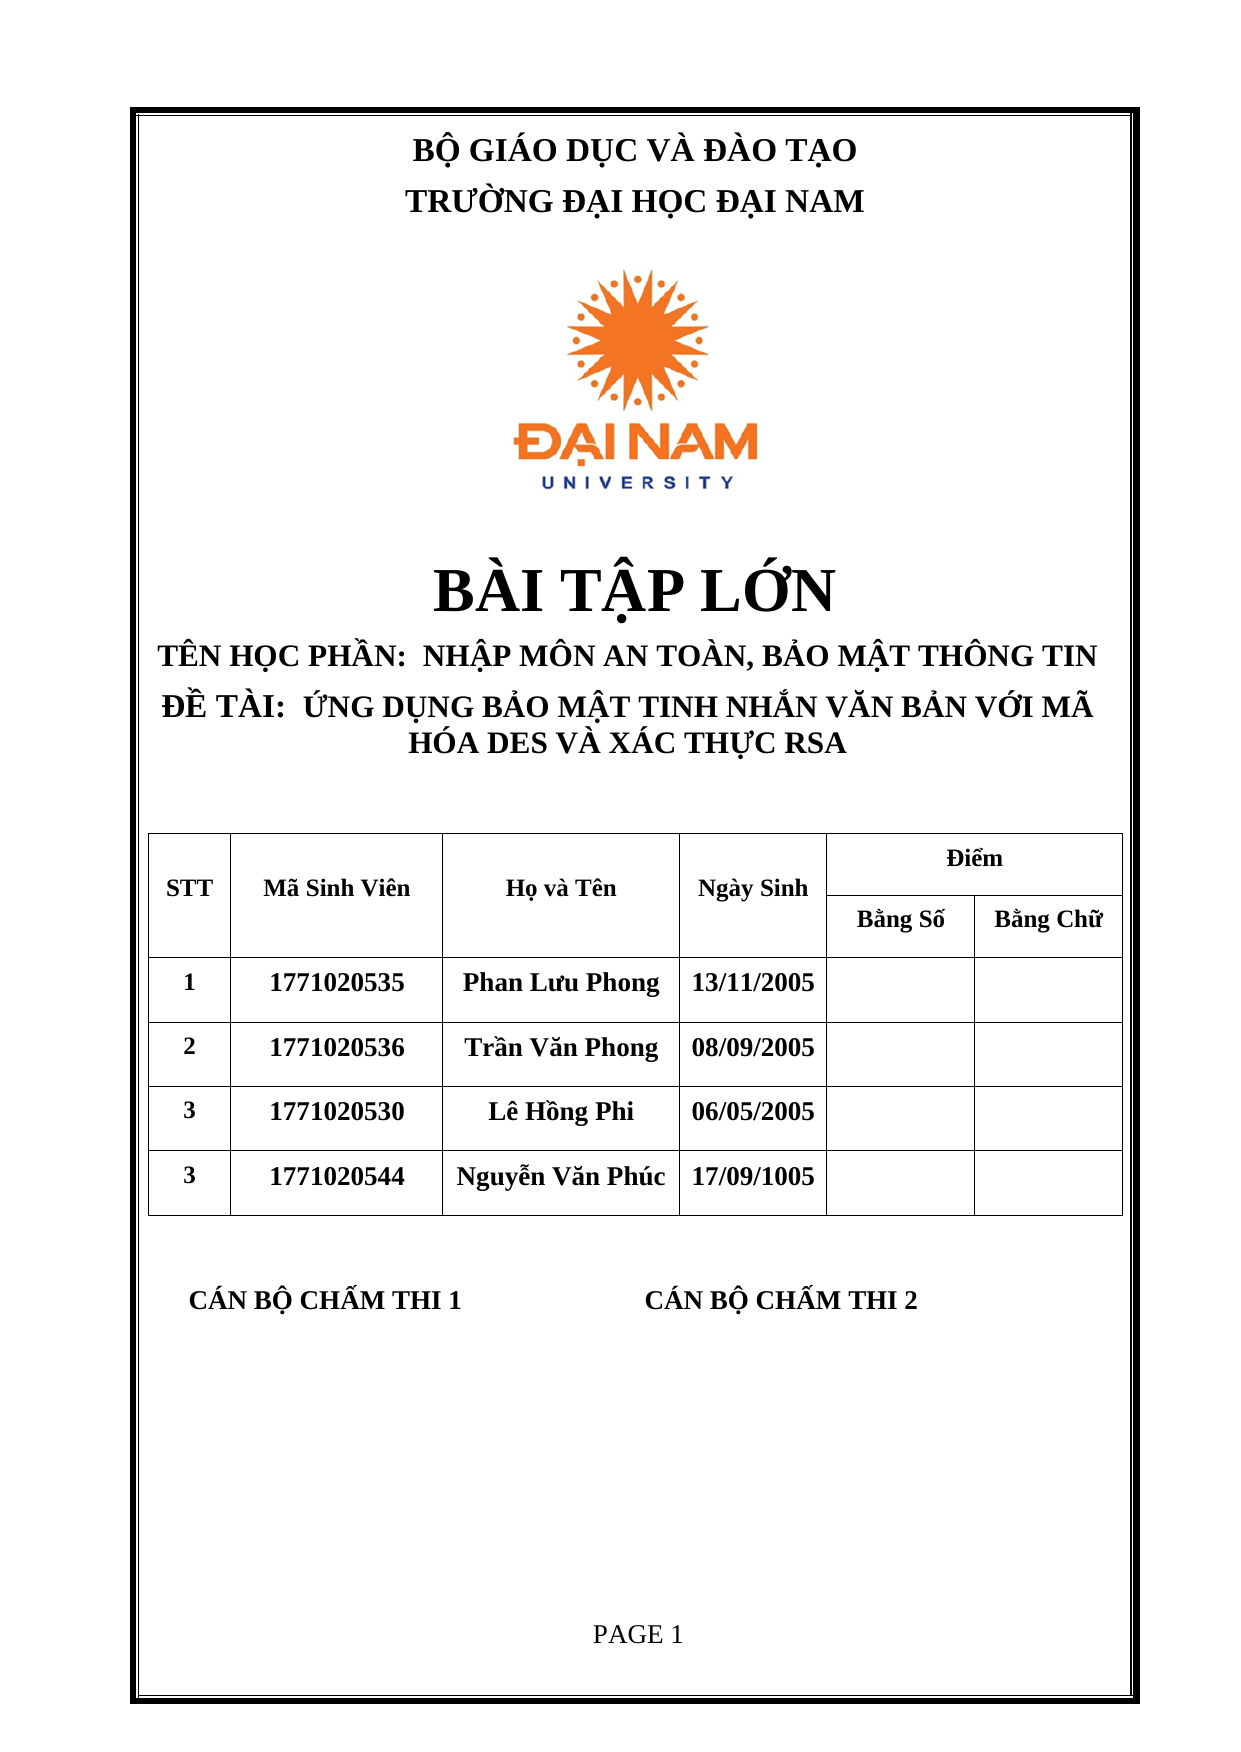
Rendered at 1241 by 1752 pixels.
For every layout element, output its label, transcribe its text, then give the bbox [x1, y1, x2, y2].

text CÁN BỘ CHẤM THI 1 CÁN BỘ CHẤM THI 2 [148, 1284, 1122, 1315]
table_cell 1771020536 [231, 1023, 442, 1086]
text TRƯỜNG ĐẠI HỌC ĐẠI NAM [148, 181, 1122, 220]
table_cell 3 [149, 1087, 230, 1150]
table_cell 1771020544 [231, 1151, 442, 1215]
table_cell Nguyễn Văn Phúc [443, 1151, 679, 1215]
table_header Ngày Sinh [680, 834, 826, 957]
picture [480, 232, 790, 541]
table_cell 13/11/2005 [680, 958, 826, 1022]
text TÊN HỌC PHẦN: NHẬP MÔN AN TOÀN, BẢO MẬT THÔNG TIN [148, 638, 1107, 673]
table_cell [827, 958, 974, 1022]
table_cell Trần Văn Phong [443, 1023, 679, 1086]
text BỘ GIÁO DỤC VÀ ĐÀO TẠO [148, 131, 1122, 169]
table_cell 2 [149, 1023, 230, 1086]
table_cell 17/09/1005 [680, 1151, 826, 1215]
table_cell [827, 1087, 974, 1150]
table_cell Lê Hồng Phi [443, 1087, 679, 1150]
table_cell 1 [149, 958, 230, 1022]
table_cell [975, 1023, 1122, 1086]
table_cell 3 [149, 1151, 230, 1215]
table_cell [827, 1023, 974, 1086]
table_cell [975, 958, 1122, 1022]
table_cell 1771020530 [231, 1087, 442, 1150]
table_cell 06/05/2005 [680, 1087, 826, 1150]
table_cell Bằng Số [827, 896, 974, 957]
table_cell Phan Lưu Phong [443, 958, 679, 1022]
table_header Mã Sinh Viên [231, 834, 442, 957]
table_header Điểm [827, 834, 1122, 895]
table_cell 1771020535 [231, 958, 442, 1022]
text BÀI TẬP LỚN [148, 553, 1122, 625]
table_header Họ và Tên [443, 834, 679, 957]
table_cell [975, 1151, 1122, 1215]
table_cell [975, 1087, 1122, 1150]
text ĐỀ TÀI: ỨNG DỤNG BẢO MẬT TINH NHẮN VĂN BẢN VỚI MÃ HÓA DES VÀ XÁC THỰC RSA [148, 686, 1107, 760]
table_cell 08/09/2005 [680, 1023, 826, 1086]
table_header STT [149, 834, 230, 957]
table_cell [827, 1151, 974, 1215]
table_cell Bằng Chữ [975, 896, 1122, 957]
